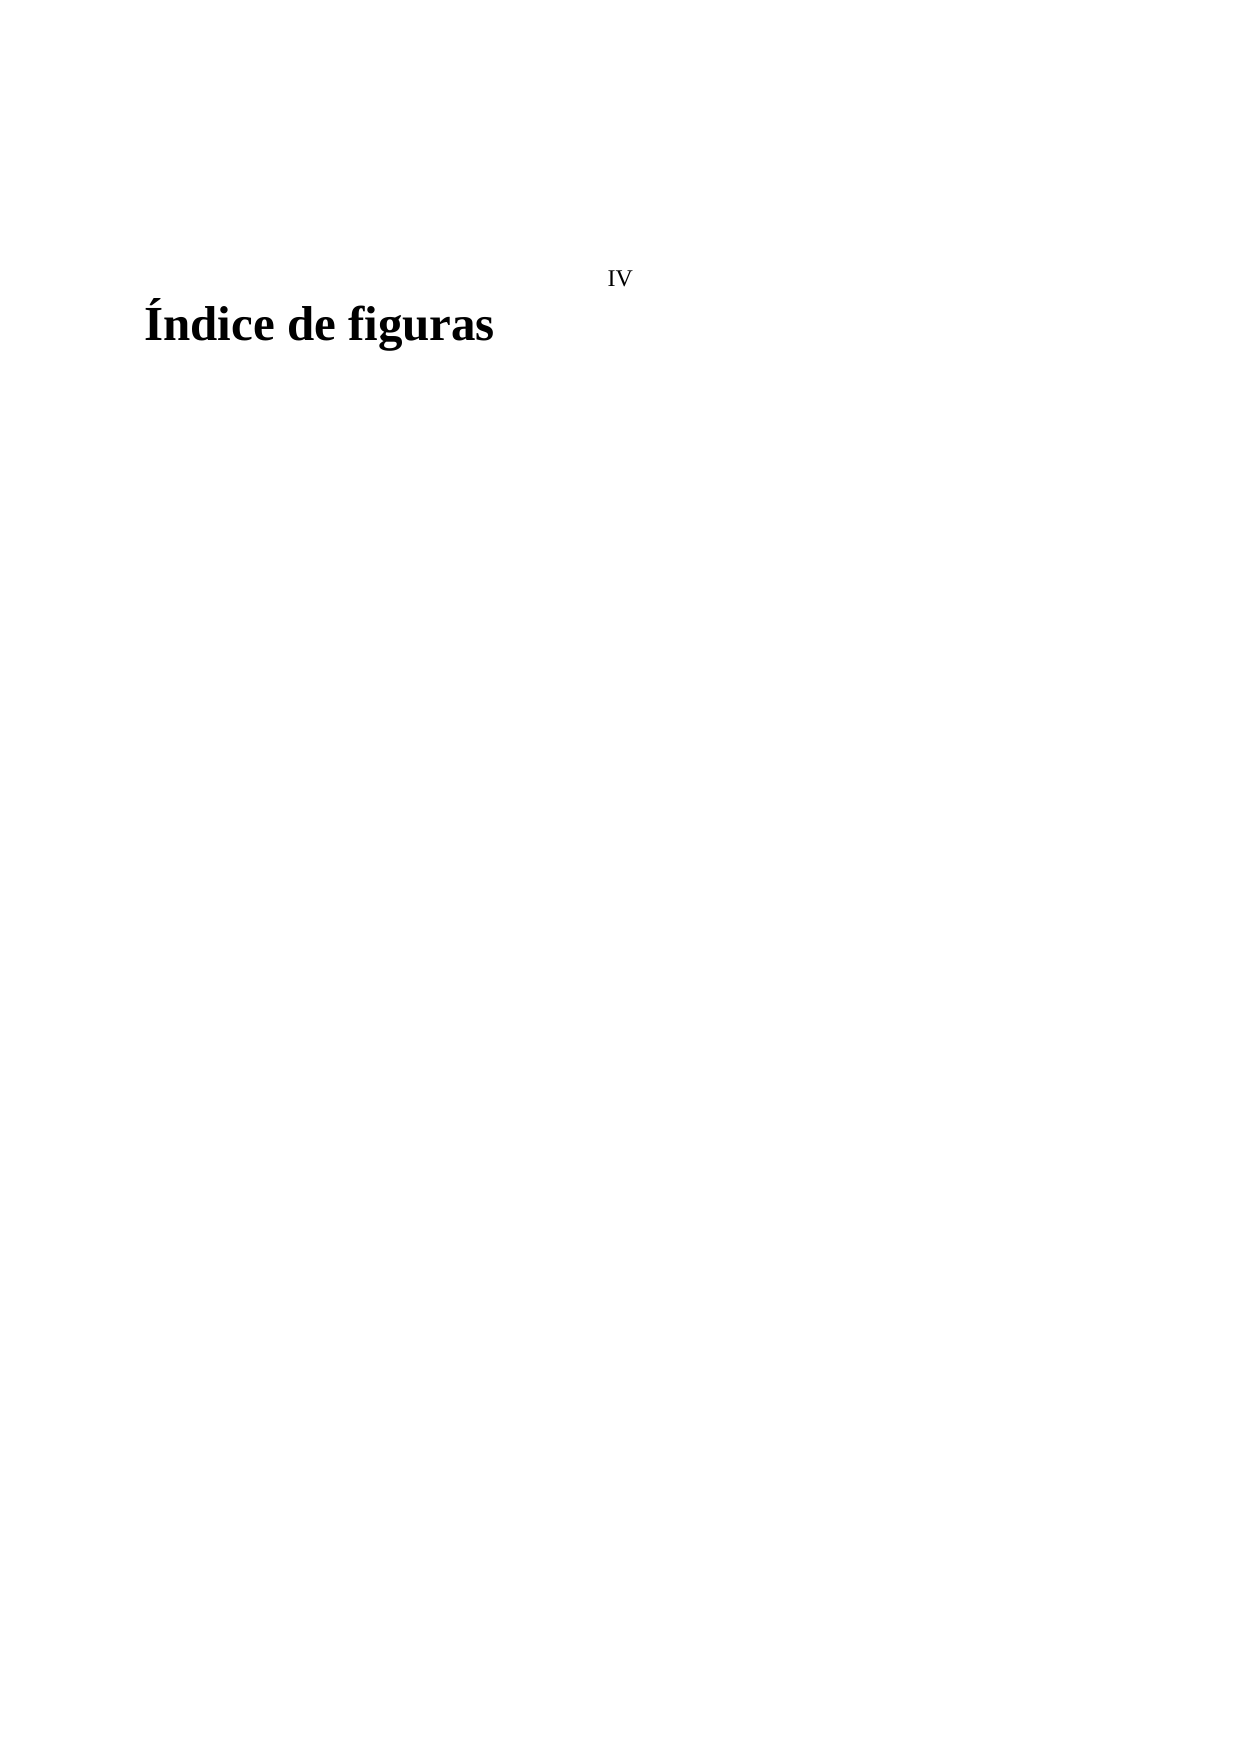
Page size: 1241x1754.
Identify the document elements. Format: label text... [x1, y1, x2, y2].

text Índice de figuras [144, 294, 1092, 351]
text IV [178, 264, 1062, 292]
